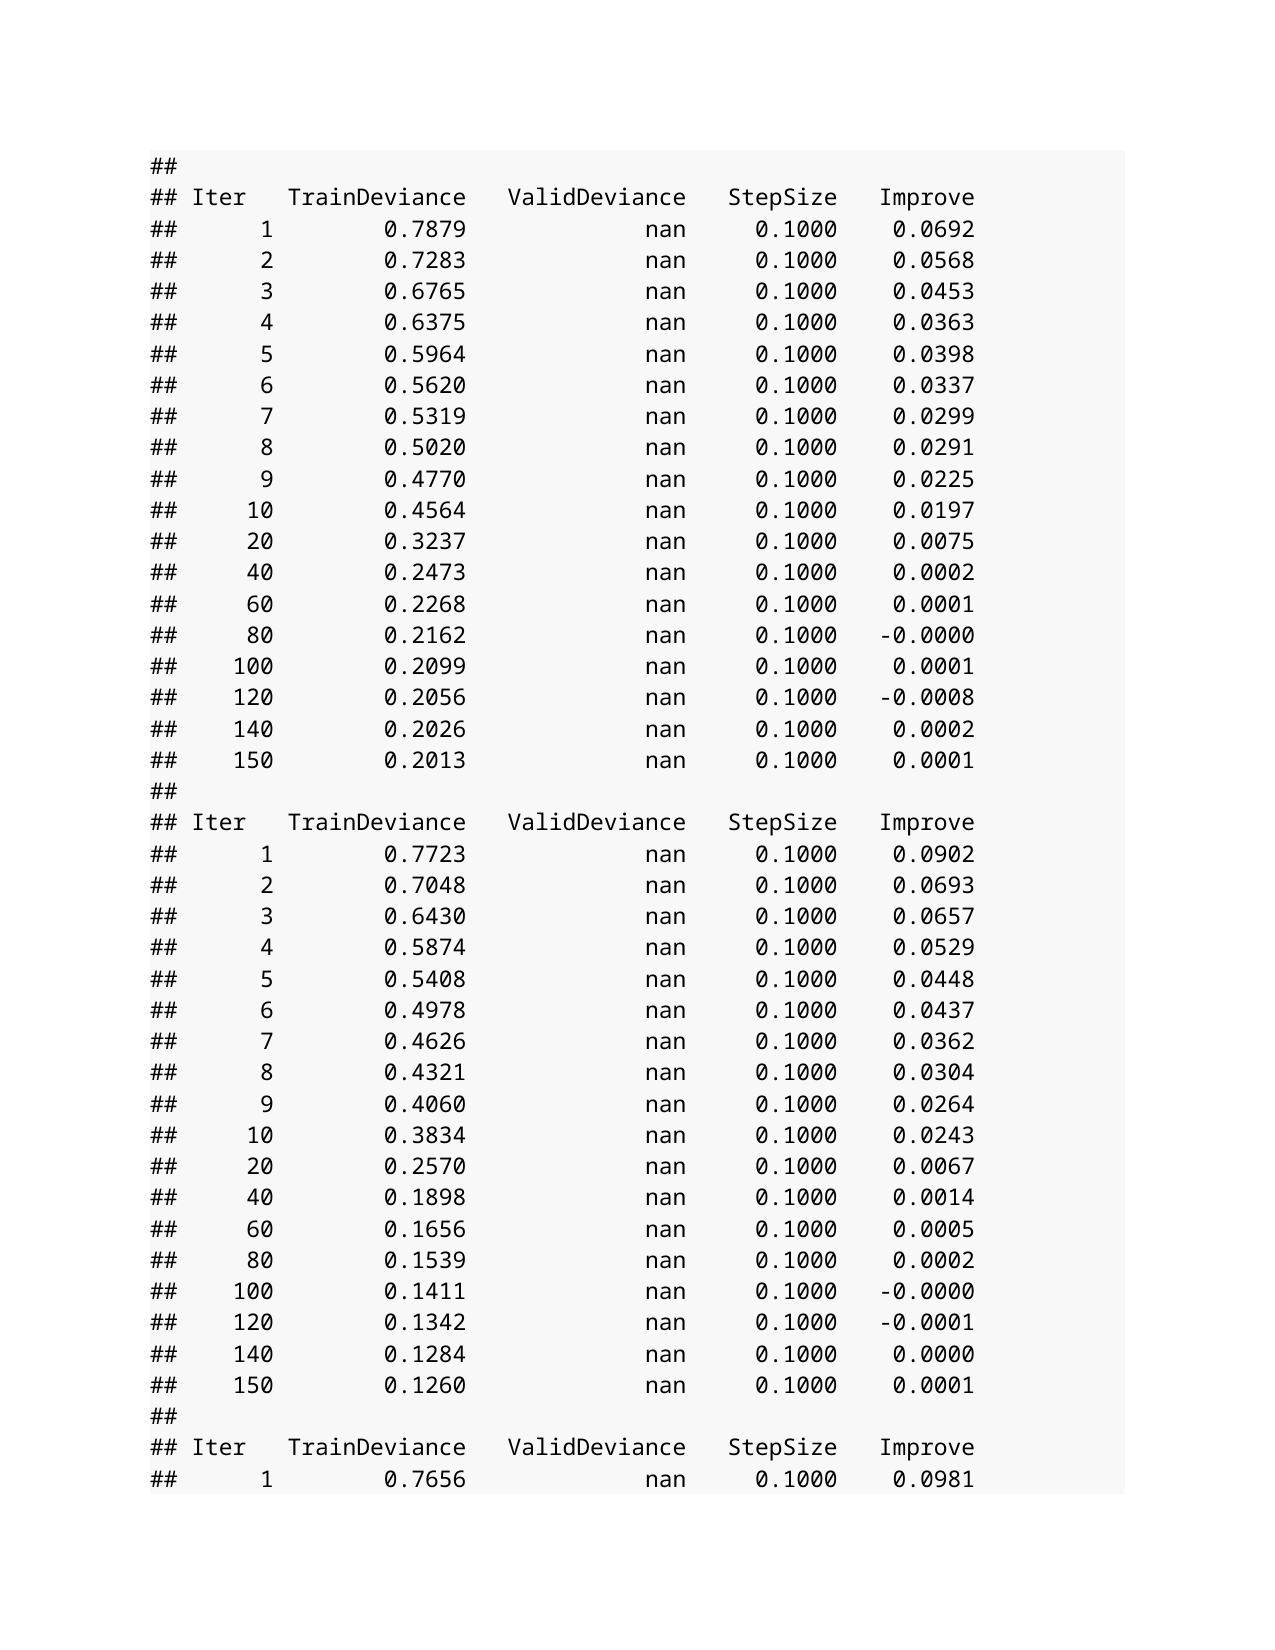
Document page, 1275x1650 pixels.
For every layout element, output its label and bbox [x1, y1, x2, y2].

text [150, 150, 1125, 1494]
